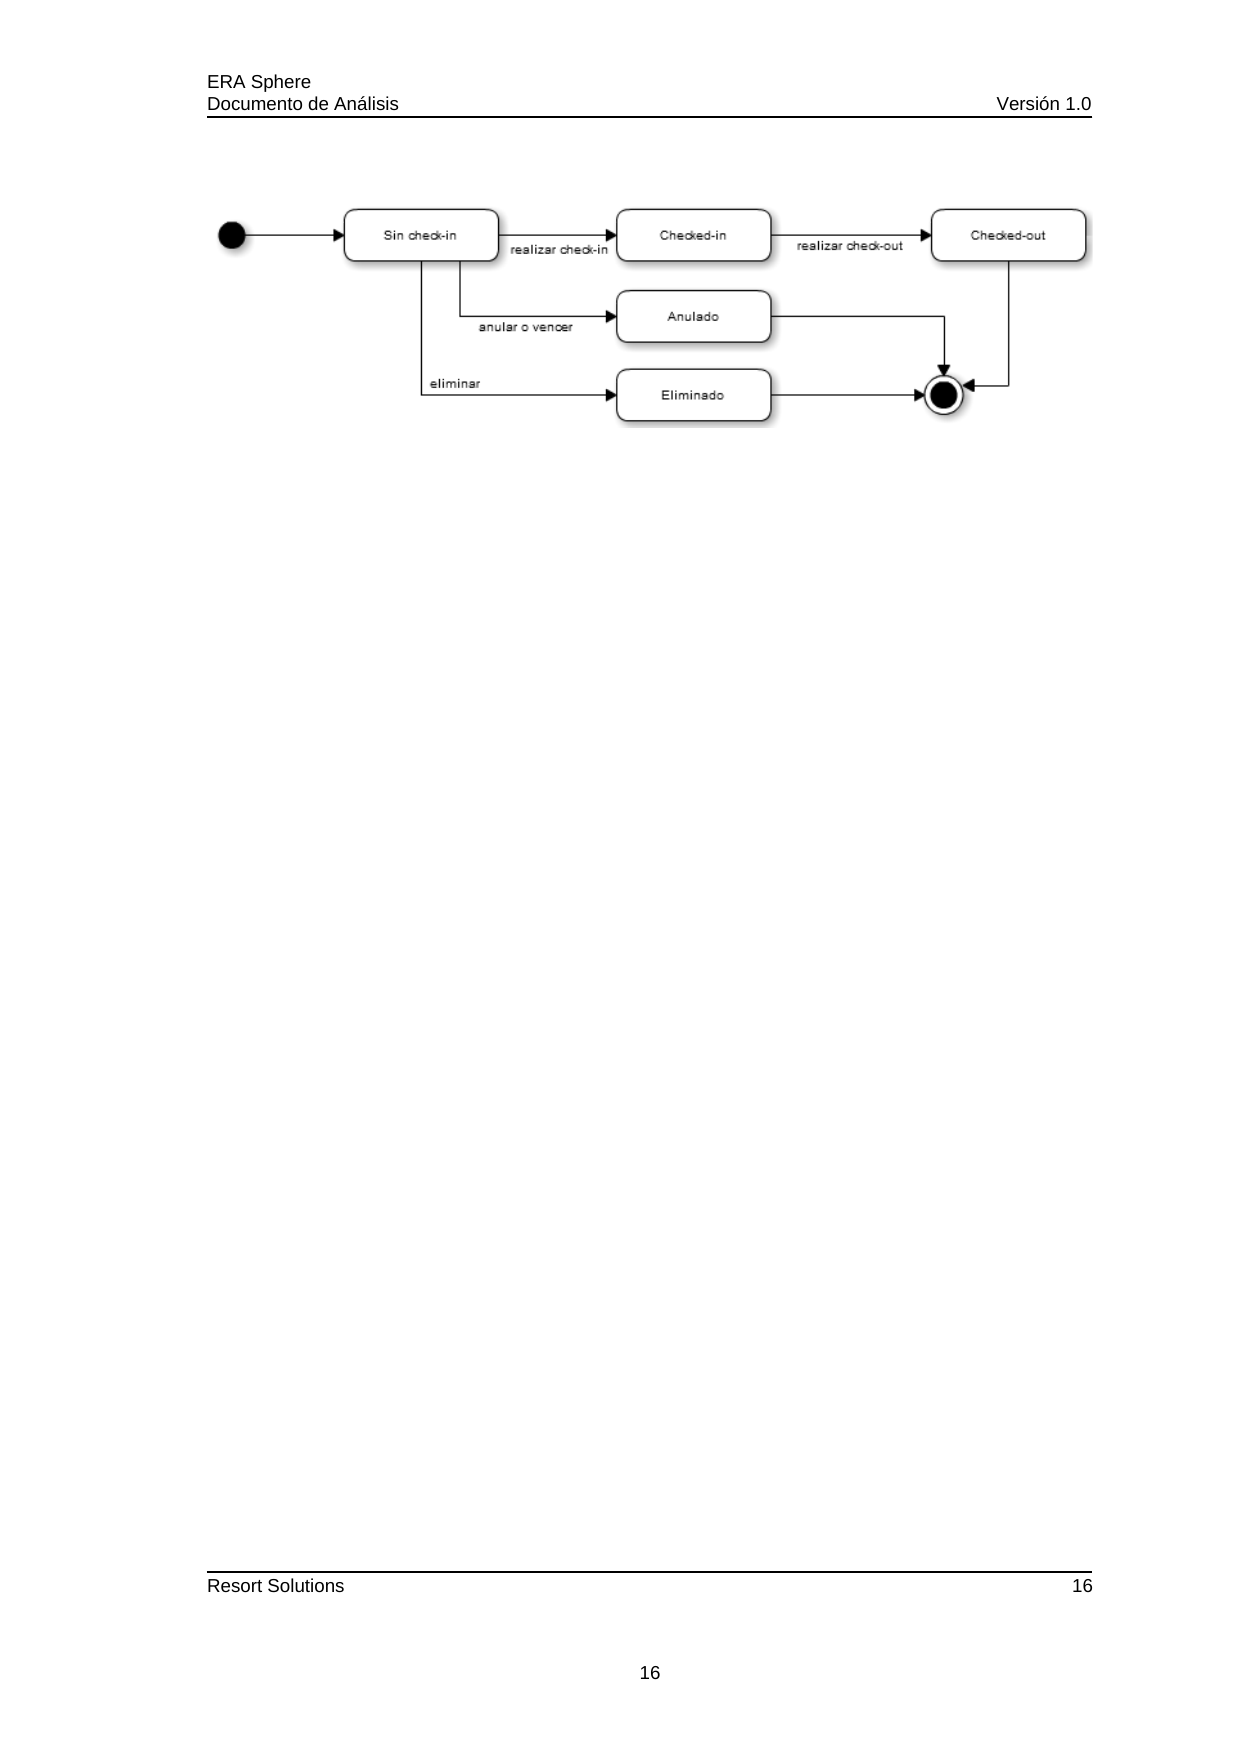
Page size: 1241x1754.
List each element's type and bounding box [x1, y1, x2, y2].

picture [206, 147, 1093, 428]
